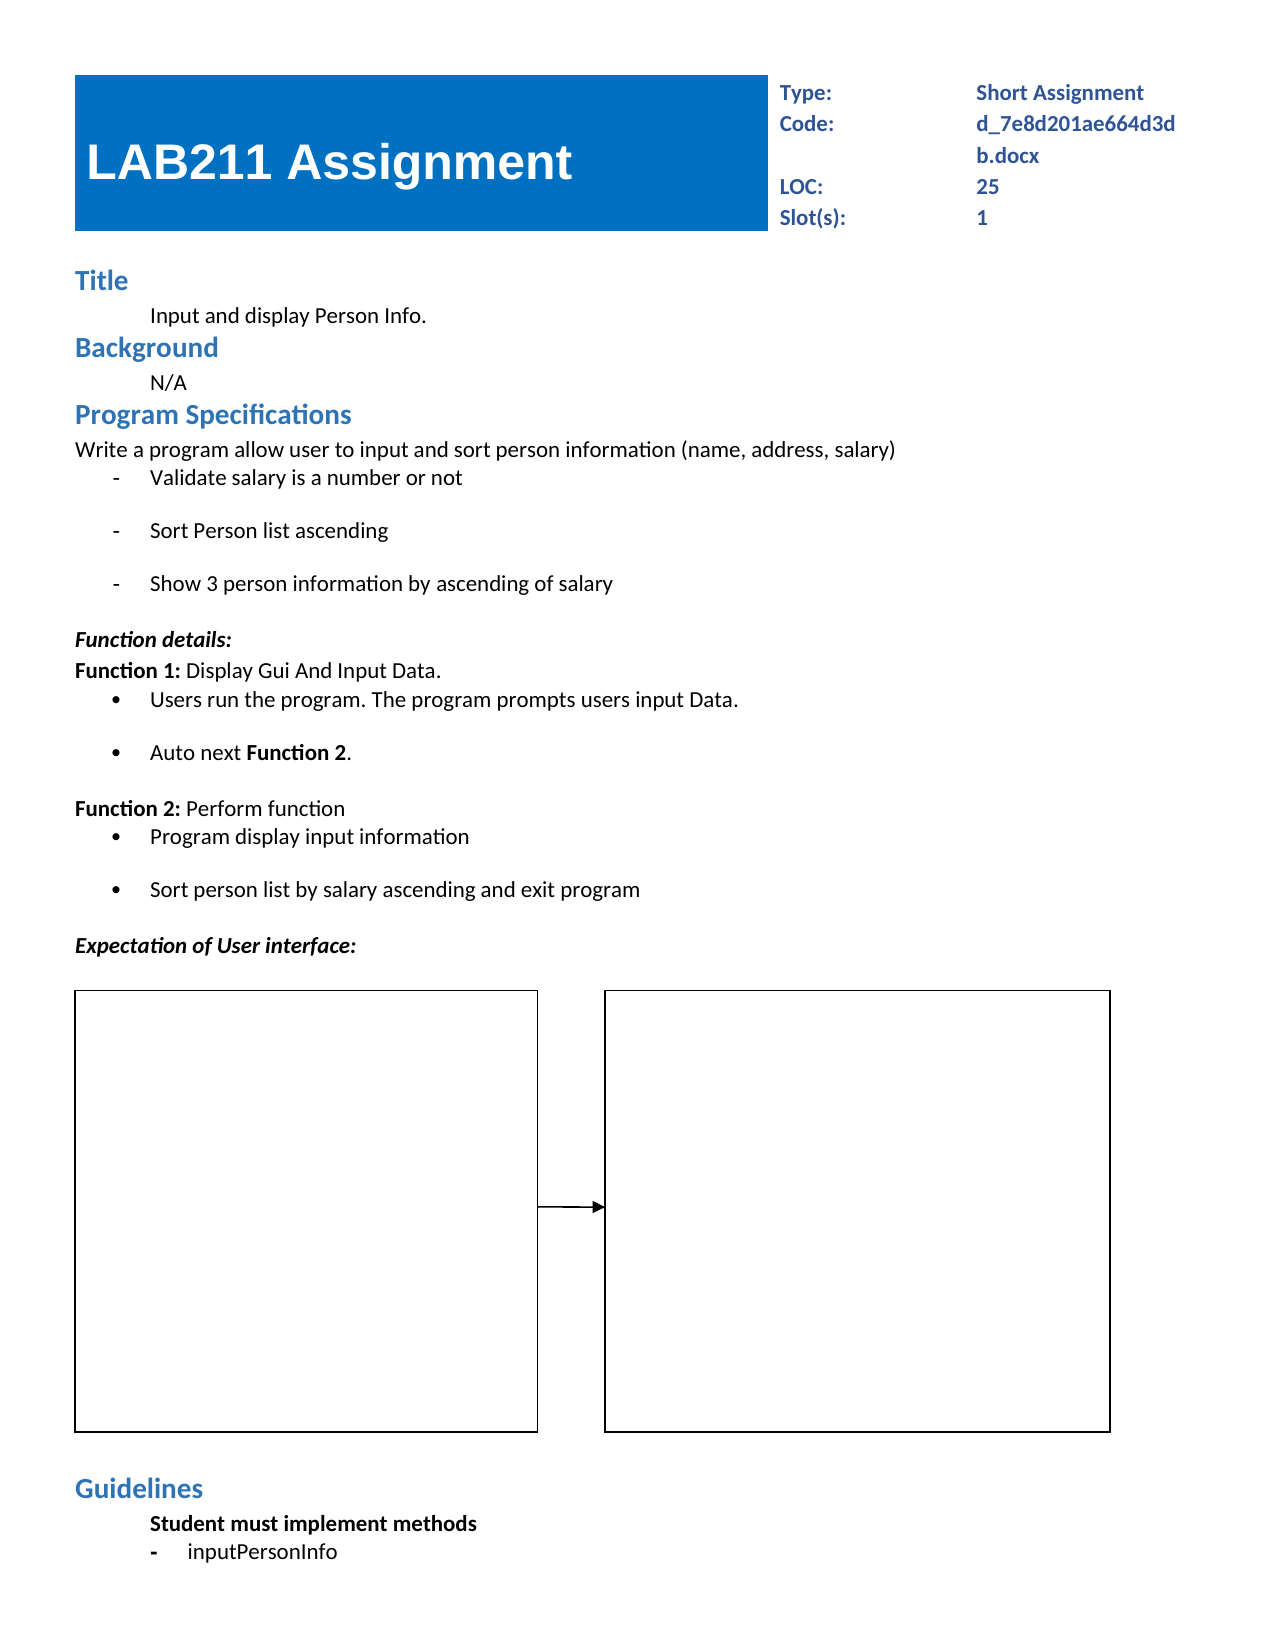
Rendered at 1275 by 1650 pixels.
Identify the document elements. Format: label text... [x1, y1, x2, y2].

list Auto next Function 2. [112, 738, 1200, 766]
text Write a program allow user to input and sort person information (name, address, salary) [75, 432, 1200, 463]
table_cell Code: [768, 106, 965, 169]
text Program Specifications [75, 396, 1200, 432]
text Title [75, 262, 1200, 298]
table_cell Slot(s): [768, 200, 965, 231]
text Input and display Person Info. [75, 298, 1200, 329]
list Show 3 person information by ascending of salary [112, 569, 1200, 597]
table_header LAB211 Assignment [75, 75, 768, 231]
list inputPersonInfo [150, 1537, 1200, 1565]
text Function 1: Display Gui And Input Data. [75, 653, 1200, 685]
table_header Type: [768, 75, 965, 106]
table_cell 1 [965, 200, 1199, 231]
table_header Short Assignment [965, 75, 1199, 106]
text N/A [75, 365, 1200, 396]
list Users run the program. The program prompts users input Data. [112, 685, 1200, 713]
text Function details: [75, 622, 1200, 653]
list Validate salary is a number or not [112, 463, 1200, 491]
text Student must implement methods [75, 1506, 1200, 1537]
table_cell LOC: [768, 169, 965, 200]
list Sort person list by salary ascending and exit program [112, 875, 1200, 903]
table_cell J1.S.P0063 [965, 106, 1199, 169]
table_cell 25 [965, 169, 1199, 200]
text Background [75, 329, 1200, 365]
text Function 2: Perform function [75, 791, 1200, 822]
text Guidelines [75, 1470, 1200, 1506]
text Expectation of User interface: [75, 928, 1200, 959]
list Sort Person list ascending [112, 516, 1200, 544]
list Program display input information [112, 822, 1200, 850]
